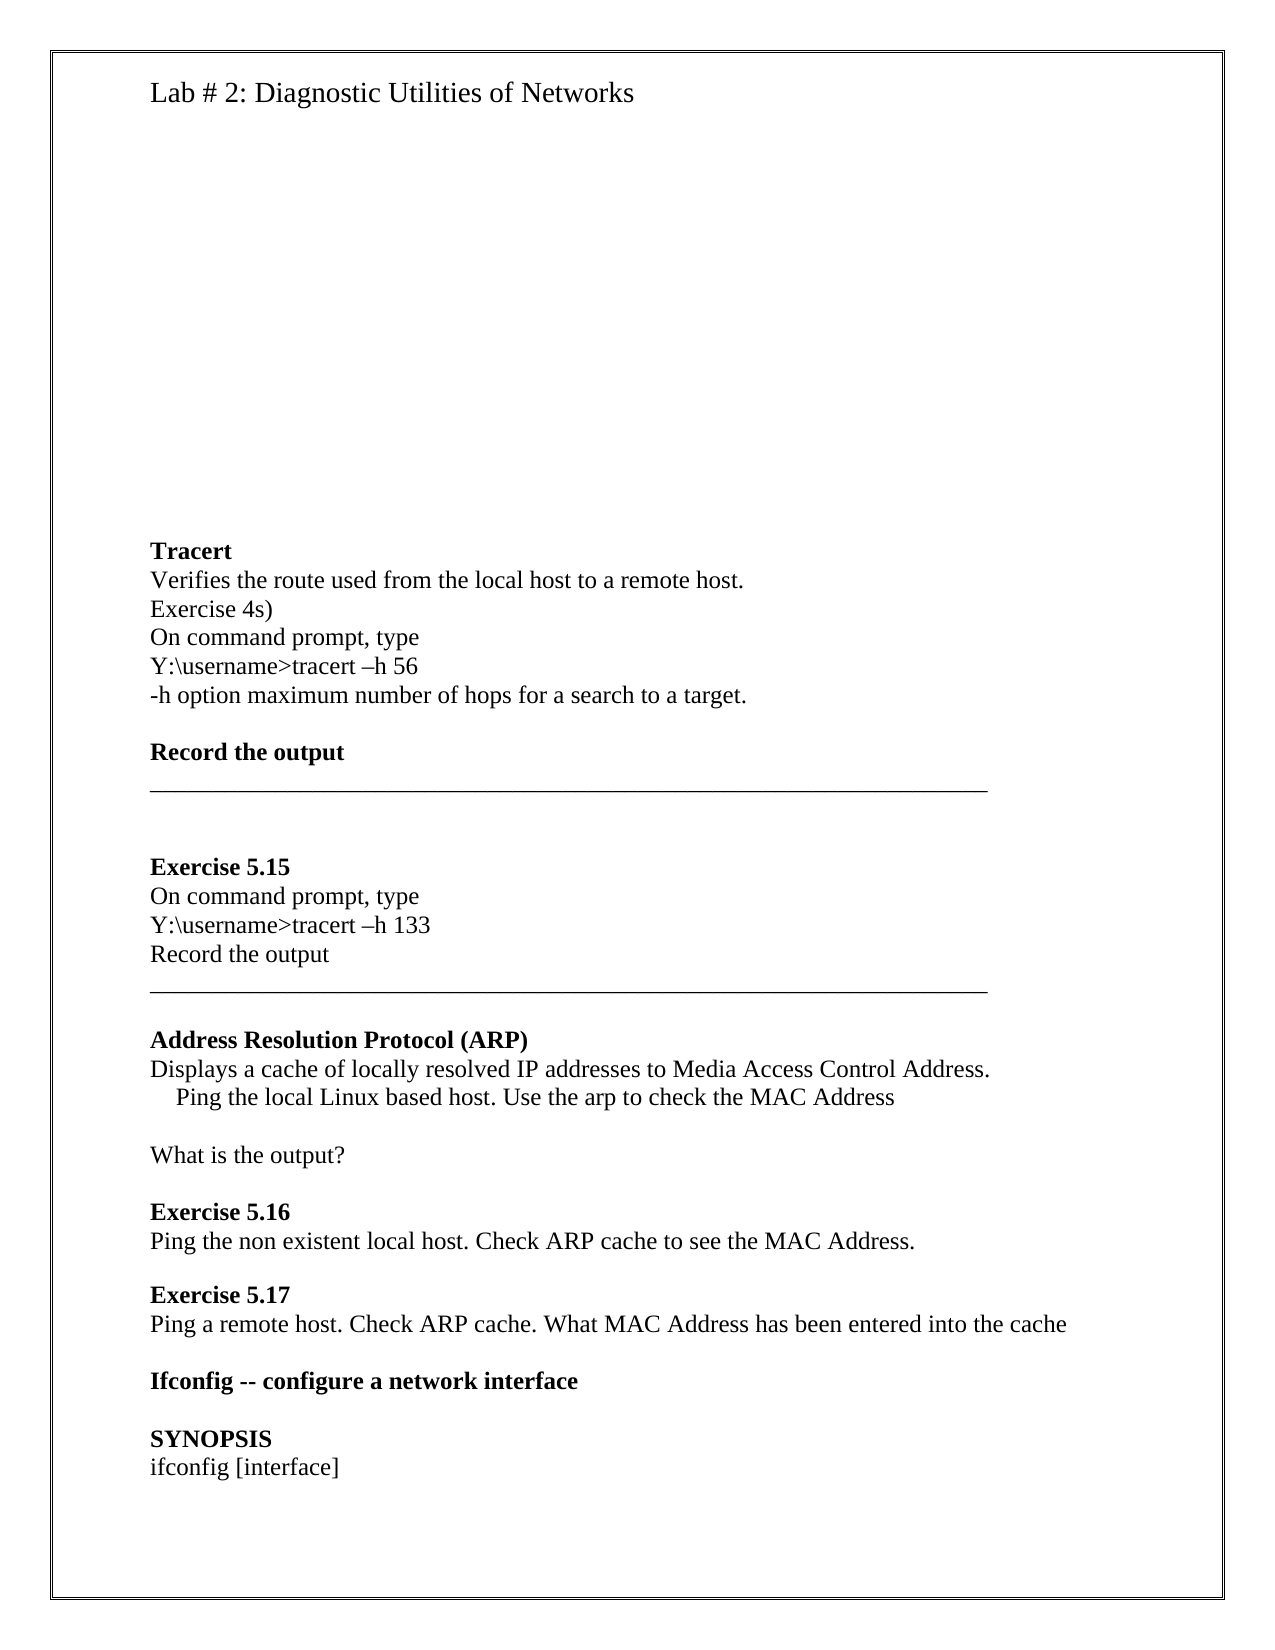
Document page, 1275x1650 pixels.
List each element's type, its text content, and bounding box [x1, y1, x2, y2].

text Y:\username>tracert –h 133 [150, 910, 1125, 939]
text ___________________________________________________________________ [150, 967, 1125, 996]
text What is the output? [150, 1140, 1125, 1169]
text Ping a remote host. Check ARP cache. What MAC Address has been entered into the cache [150, 1309, 1125, 1337]
text SYNOPSIS [150, 1424, 1125, 1452]
text On command prompt, type [150, 881, 1125, 910]
text Record the output [150, 939, 1125, 967]
text Displays a cache of locally resolved IP addresses to Media Access Control Address. [150, 1054, 1125, 1082]
text -h option maximum number of hops for a search to a target. [150, 680, 1125, 709]
text Y:\username>tracert –h 56 [150, 651, 1125, 680]
text  Ping the local Linux based host. Use the arp to check the MAC Address [150, 1082, 1125, 1111]
text Ping the non existent local host. Check ARP cache to see the MAC Address. [150, 1226, 1125, 1255]
text Ifconfig -- configure a network interface [150, 1366, 1125, 1395]
text ifconfig [interface] [150, 1452, 1125, 1481]
text Tracert [150, 536, 1125, 565]
text Exercise 5.17 [150, 1280, 1125, 1309]
text On command prompt, type [150, 622, 1125, 651]
text Exercise 4s) [150, 594, 1125, 622]
text ___________________________________________________________________ [150, 766, 1125, 795]
text Verifies the route used from the local host to a remote host. [150, 565, 1125, 594]
text Address Resolution Protocol (ARP) [150, 1025, 1125, 1054]
text Record the output [150, 737, 1125, 766]
text Exercise 5.16 [150, 1197, 1125, 1226]
text Exercise 5.15 [150, 852, 1125, 881]
